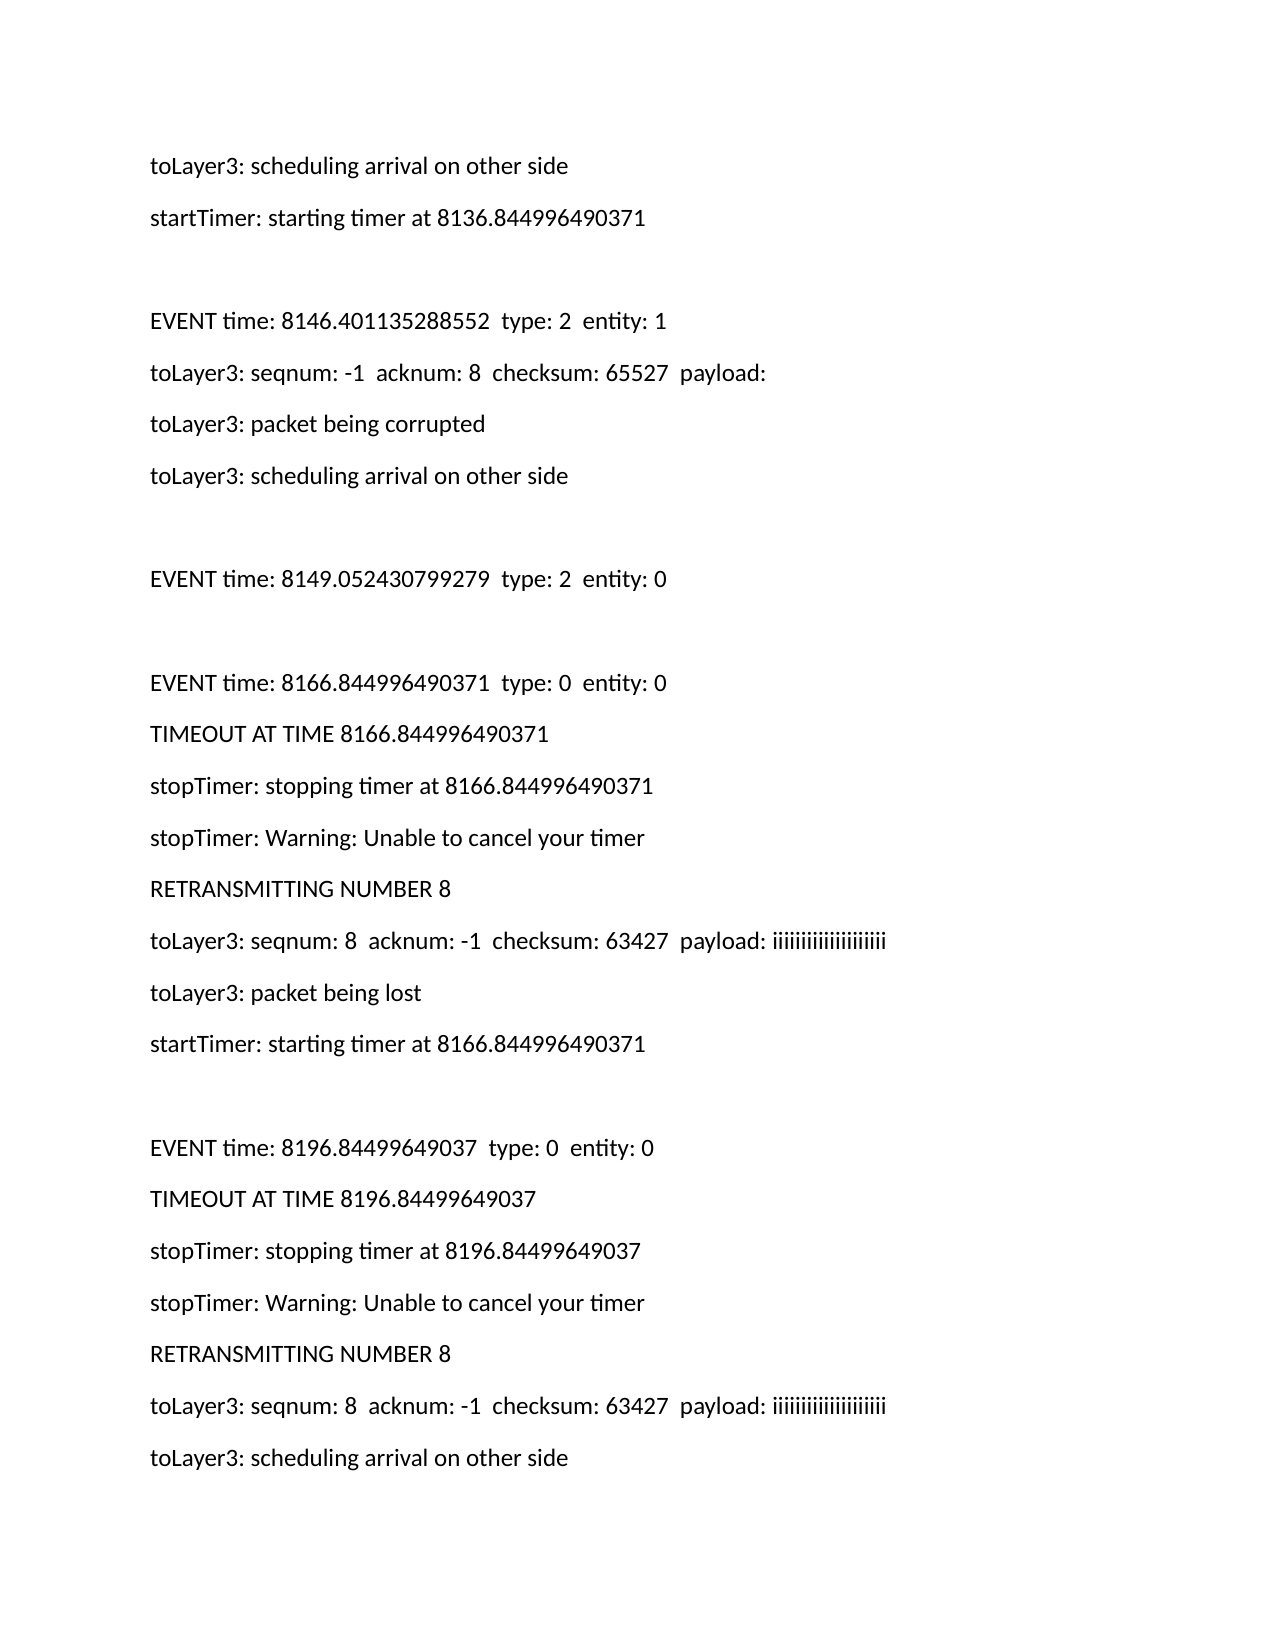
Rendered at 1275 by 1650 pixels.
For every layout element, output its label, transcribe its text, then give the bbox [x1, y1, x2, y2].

text EVENT time: 8146.401135288552 type: 2 entity: 1 [150, 305, 1125, 336]
text toLayer3: packet being corrupted [150, 408, 1125, 439]
text RETRANSMITTING NUMBER 8 [150, 873, 1125, 904]
text toLayer3: seqnum: 8 acknum: -1 checksum: 63427 payload: iiiiiiiiiiiiiiiiiiii [150, 1390, 1125, 1421]
text toLayer3: seqnum: -1 acknum: 8 checksum: 65527 payload: [150, 357, 1125, 387]
text startTimer: starting timer at 8136.844996490371 [150, 202, 1125, 232]
text RETRANSMITTING NUMBER 8 [150, 1338, 1125, 1369]
text TIMEOUT AT TIME 8196.84499649037 [150, 1183, 1125, 1214]
text TIMEOUT AT TIME 8166.844996490371 [150, 718, 1125, 749]
text toLayer3: scheduling arrival on other side [150, 1442, 1125, 1472]
text stopTimer: Warning: Unable to cancel your timer [150, 1287, 1125, 1317]
text startTimer: starting timer at 8166.844996490371 [150, 1028, 1125, 1059]
text EVENT time: 8149.052430799279 type: 2 entity: 0 [150, 563, 1125, 594]
text stopTimer: stopping timer at 8196.84499649037 [150, 1235, 1125, 1266]
text toLayer3: seqnum: 8 acknum: -1 checksum: 63427 payload: iiiiiiiiiiiiiiiiiiii [150, 925, 1125, 956]
text toLayer3: scheduling arrival on other side [150, 150, 1125, 181]
text stopTimer: Warning: Unable to cancel your timer [150, 822, 1125, 852]
text EVENT time: 8166.844996490371 type: 0 entity: 0 [150, 667, 1125, 697]
text toLayer3: scheduling arrival on other side [150, 460, 1125, 491]
text toLayer3: packet being lost [150, 977, 1125, 1007]
text stopTimer: stopping timer at 8166.844996490371 [150, 770, 1125, 801]
text EVENT time: 8196.84499649037 type: 0 entity: 0 [150, 1132, 1125, 1162]
